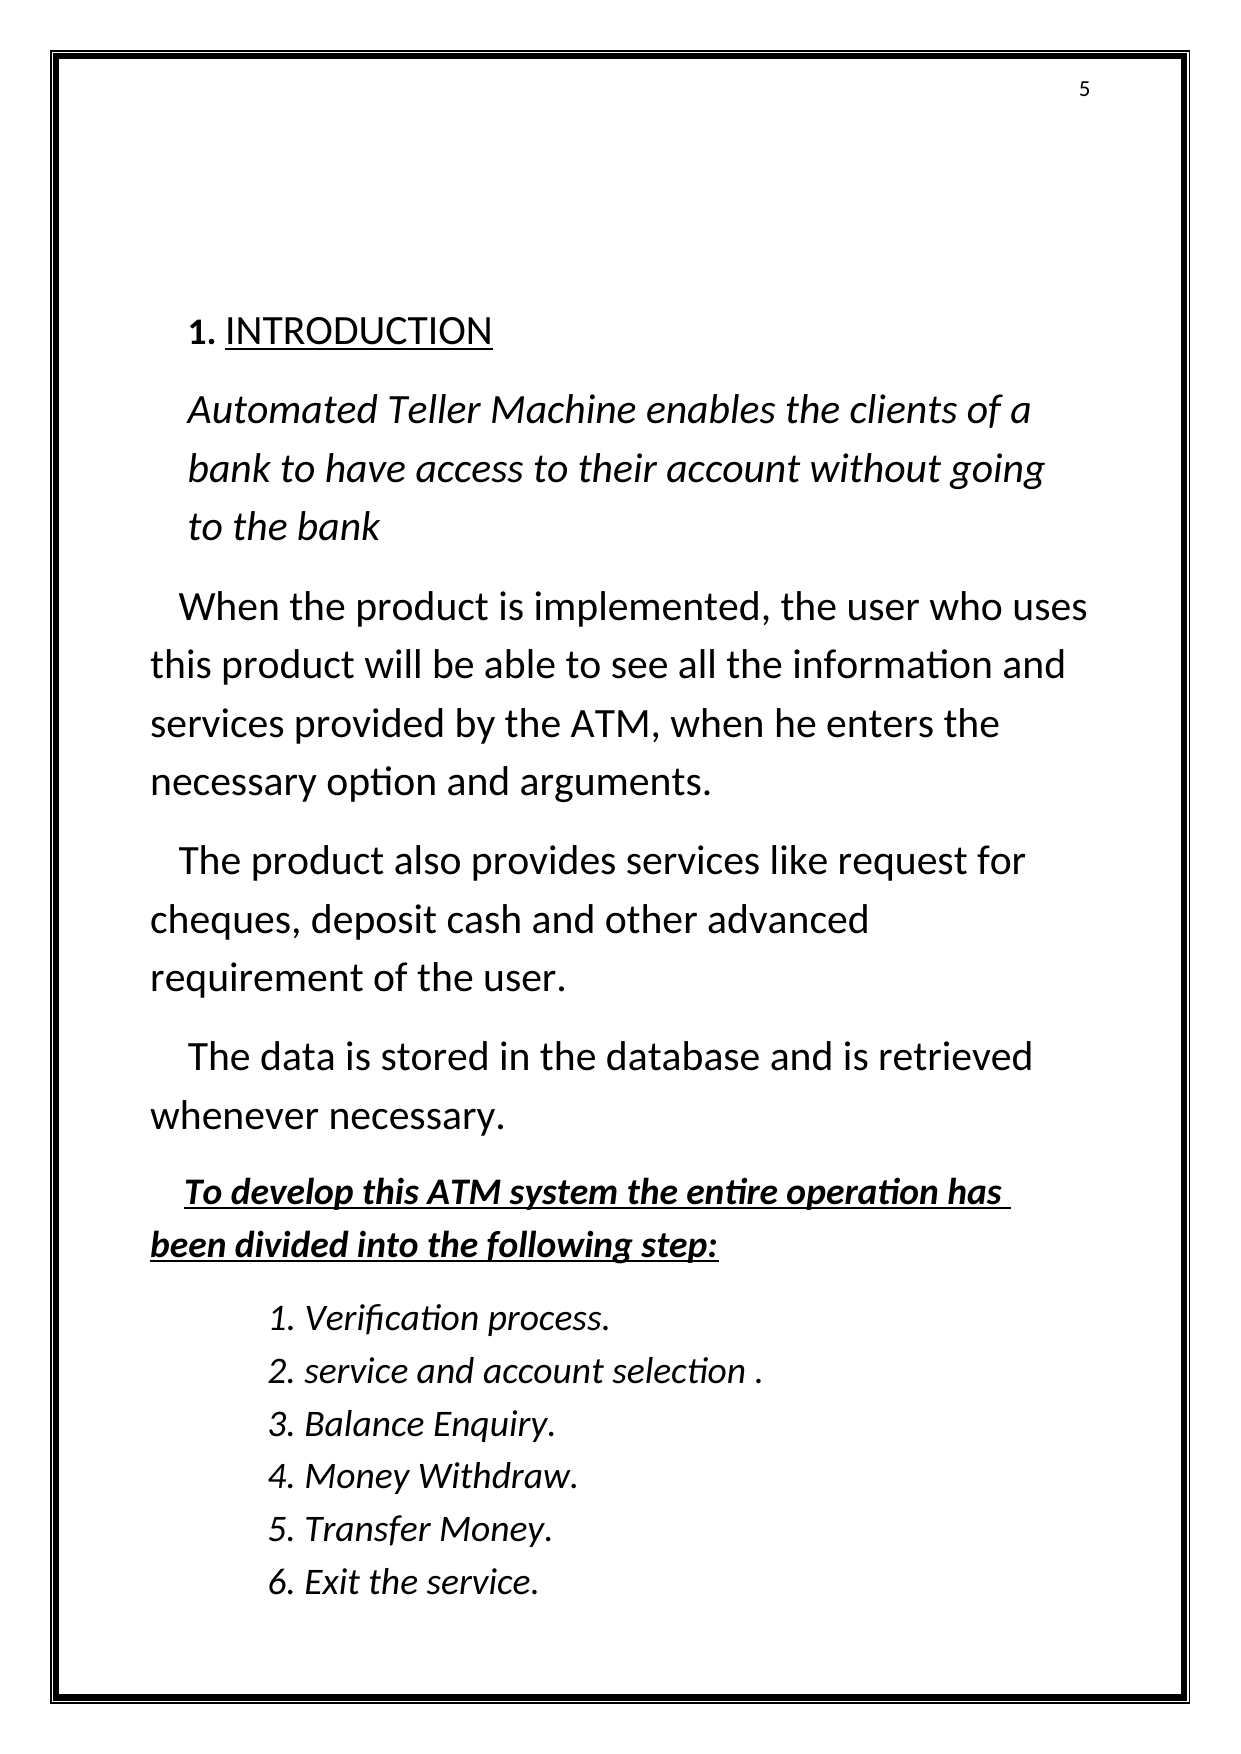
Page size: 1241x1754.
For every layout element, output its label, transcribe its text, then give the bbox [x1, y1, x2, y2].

list 2. service and account selection . [225, 1347, 1090, 1393]
list 4. Money Withdraw. [225, 1452, 1090, 1498]
list 1. Verification process. [225, 1294, 1090, 1340]
list 6. Exit the service. [225, 1558, 1090, 1604]
text When the product is implemented, the user who uses this product will be able to see all the information and services provided by the ATM, when he enters the necessary option and arguments. [150, 580, 1090, 806]
text To develop this ATM system the entire operation has been divided into the following step: [150, 1168, 1090, 1267]
text The product also provides services like request for cheques, deposit cash and other advanced requirement of the user. [150, 834, 1090, 1002]
text The data is stored in the database and is retrieved whenever necessary. [150, 1030, 1090, 1140]
list 3. Balance Enquiry. [225, 1400, 1090, 1446]
list INTRODUCTION [187, 304, 1090, 355]
text Automated Teller Machine enables the clients of a bank to have access to their account without going to the bank [187, 383, 1090, 551]
list 5. Transfer Money. [225, 1505, 1090, 1551]
